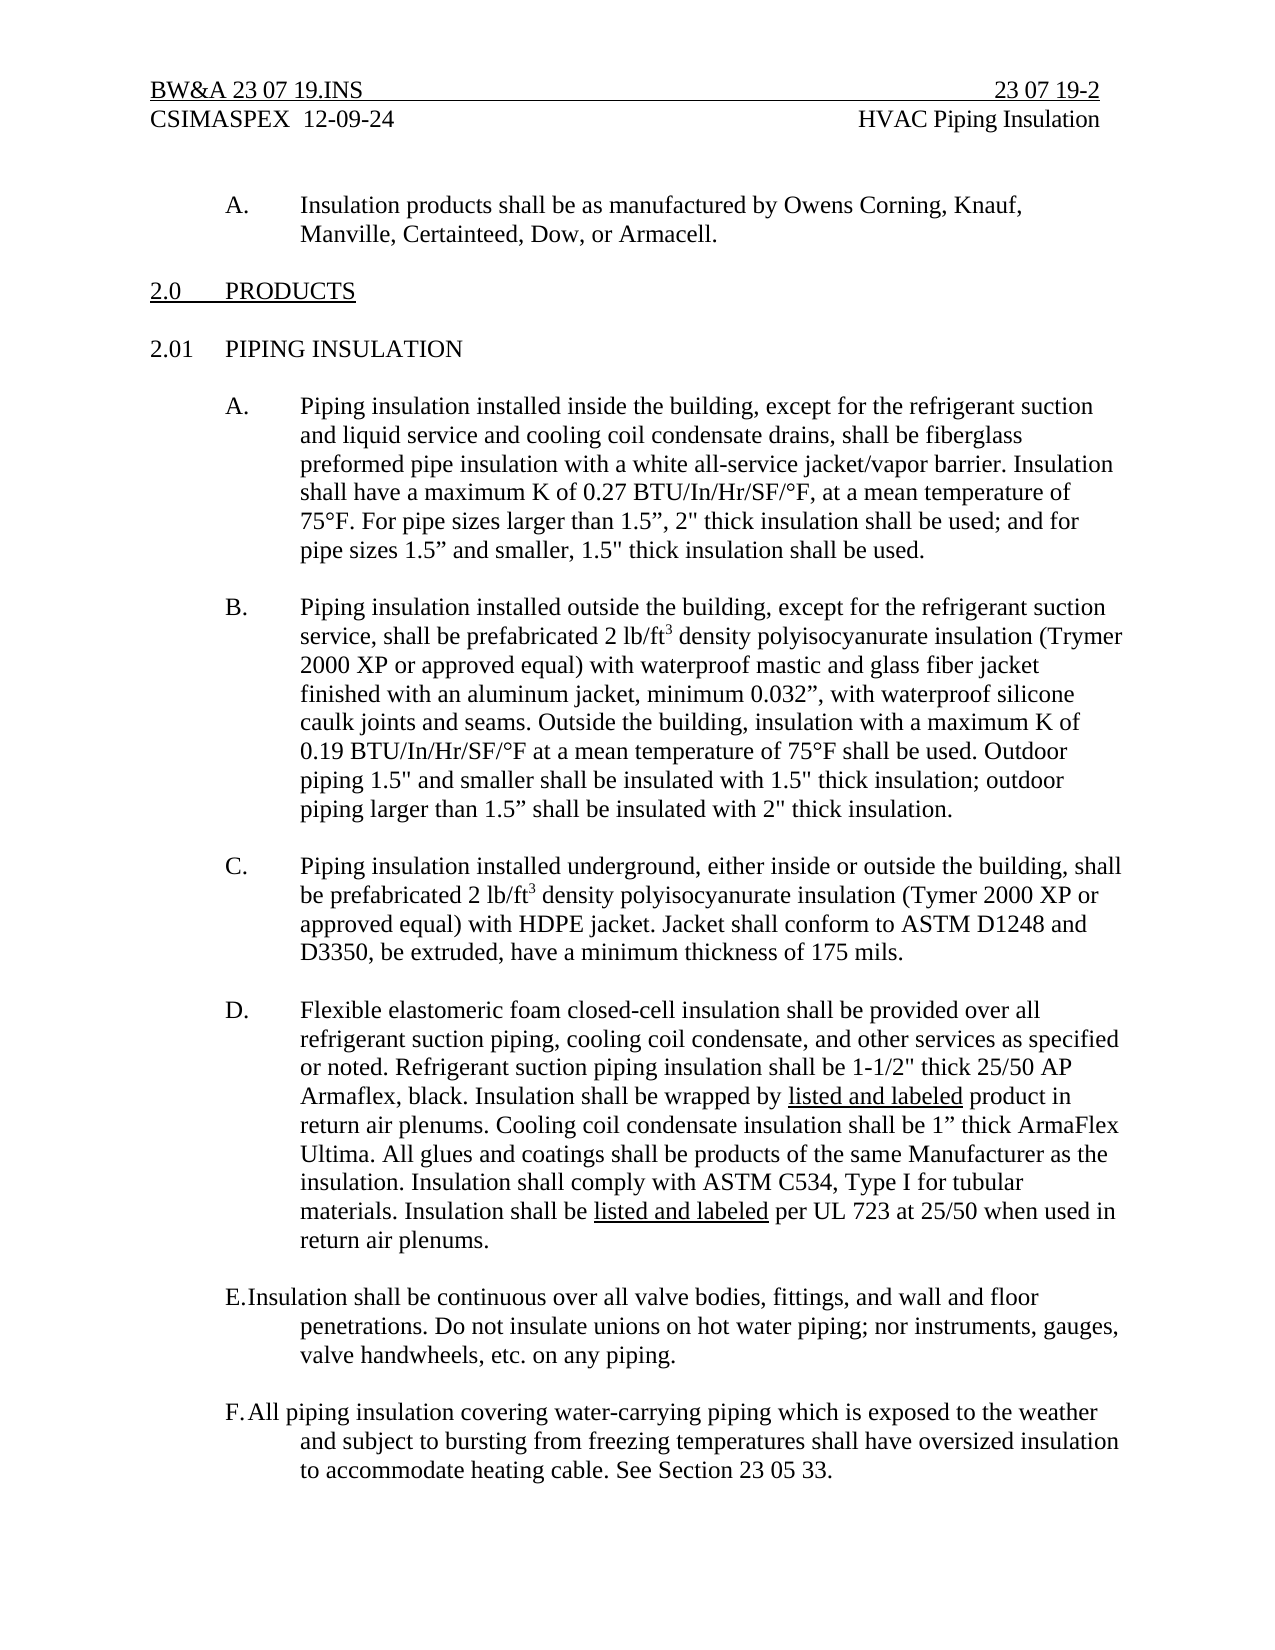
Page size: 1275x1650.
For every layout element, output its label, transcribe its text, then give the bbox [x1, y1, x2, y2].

list Insulation products shall be as manufactured by Owens Corning, Knauf, Manville, Certainteed, Dow, or Armacell. [225, 190, 1125, 247]
text 2.0 PRODUCTS [150, 276, 1125, 305]
list Insulation shall be continuous over all valve bodies, fittings, and wall and floor penetrations. Do not insulate unions on hot water piping; nor instruments, gauges, valve handwheels, etc. on any piping. [225, 1282, 1125, 1369]
list Piping insulation installed underground, either inside or outside the building, shall be prefabricated 2 lb/ft3 density polyisocyanurate insulation (Tymer 2000 XP or approved equal) with HDPE jacket. Jacket shall conform to ASTM D1248 and D3350, be extruded, have a minimum thickness of 175 mils. [225, 851, 1125, 966]
list Piping insulation installed outside the building, except for the refrigerant suction service, shall be prefabricated 2 lb/ft3 density polyisocyanurate insulation (Trymer 2000 XP or approved equal) with waterproof mastic and glass fiber jacket finished with an aluminum jacket, minimum 0.032”, with waterproof silicone caulk joints and seams. Outside the building, insulation with a maximum K of 0.19 BTU/In/Hr/SF/°F at a mean temperature of 75°F shall be used. Outdoor piping 1.5" and smaller shall be insulated with 1.5" thick insulation; outdoor piping larger than 1.5” shall be insulated with 2" thick insulation. [225, 592, 1125, 822]
text PIPING INSULATION [150, 334, 1125, 362]
list Piping insulation installed inside the building, except for the refrigerant suction and liquid service and cooling coil condensate drains, shall be fiberglass preformed pipe insulation with a white all-service jacket/vapor barrier. Insulation shall have a maximum K of 0.27 BTU/In/Hr/SF/°F, at a mean temperature of 75°F. For pipe sizes larger than 1.5”, 2" thick insulation shall be used; and for pipe sizes 1.5” and smaller, 1.5" thick insulation shall be used. [225, 391, 1125, 564]
list Flexible elastomeric foam closed-cell insulation shall be provided over all refrigerant suction piping, cooling coil condensate, and other services as specified or noted. Refrigerant suction piping insulation shall be 1-1/2" thick 25/50 AP Armaflex, black. Insulation shall be wrapped by listed and labeled product in return air plenums. Cooling coil condensate insulation shall be 1” thick ArmaFlex Ultima. All glues and coatings shall be products of the same Manufacturer as the insulation. Insulation shall comply with ASTM C534, Type I for tubular materials. Insulation shall be listed and labeled per UL 723 at 25/50 when used in return air plenums. [225, 995, 1125, 1254]
list All piping insulation covering water-carrying piping which is exposed to the weather and subject to bursting from freezing temperatures shall have oversized insulation to accommodate heating cable. See Section 23 05 33. [225, 1397, 1125, 1484]
